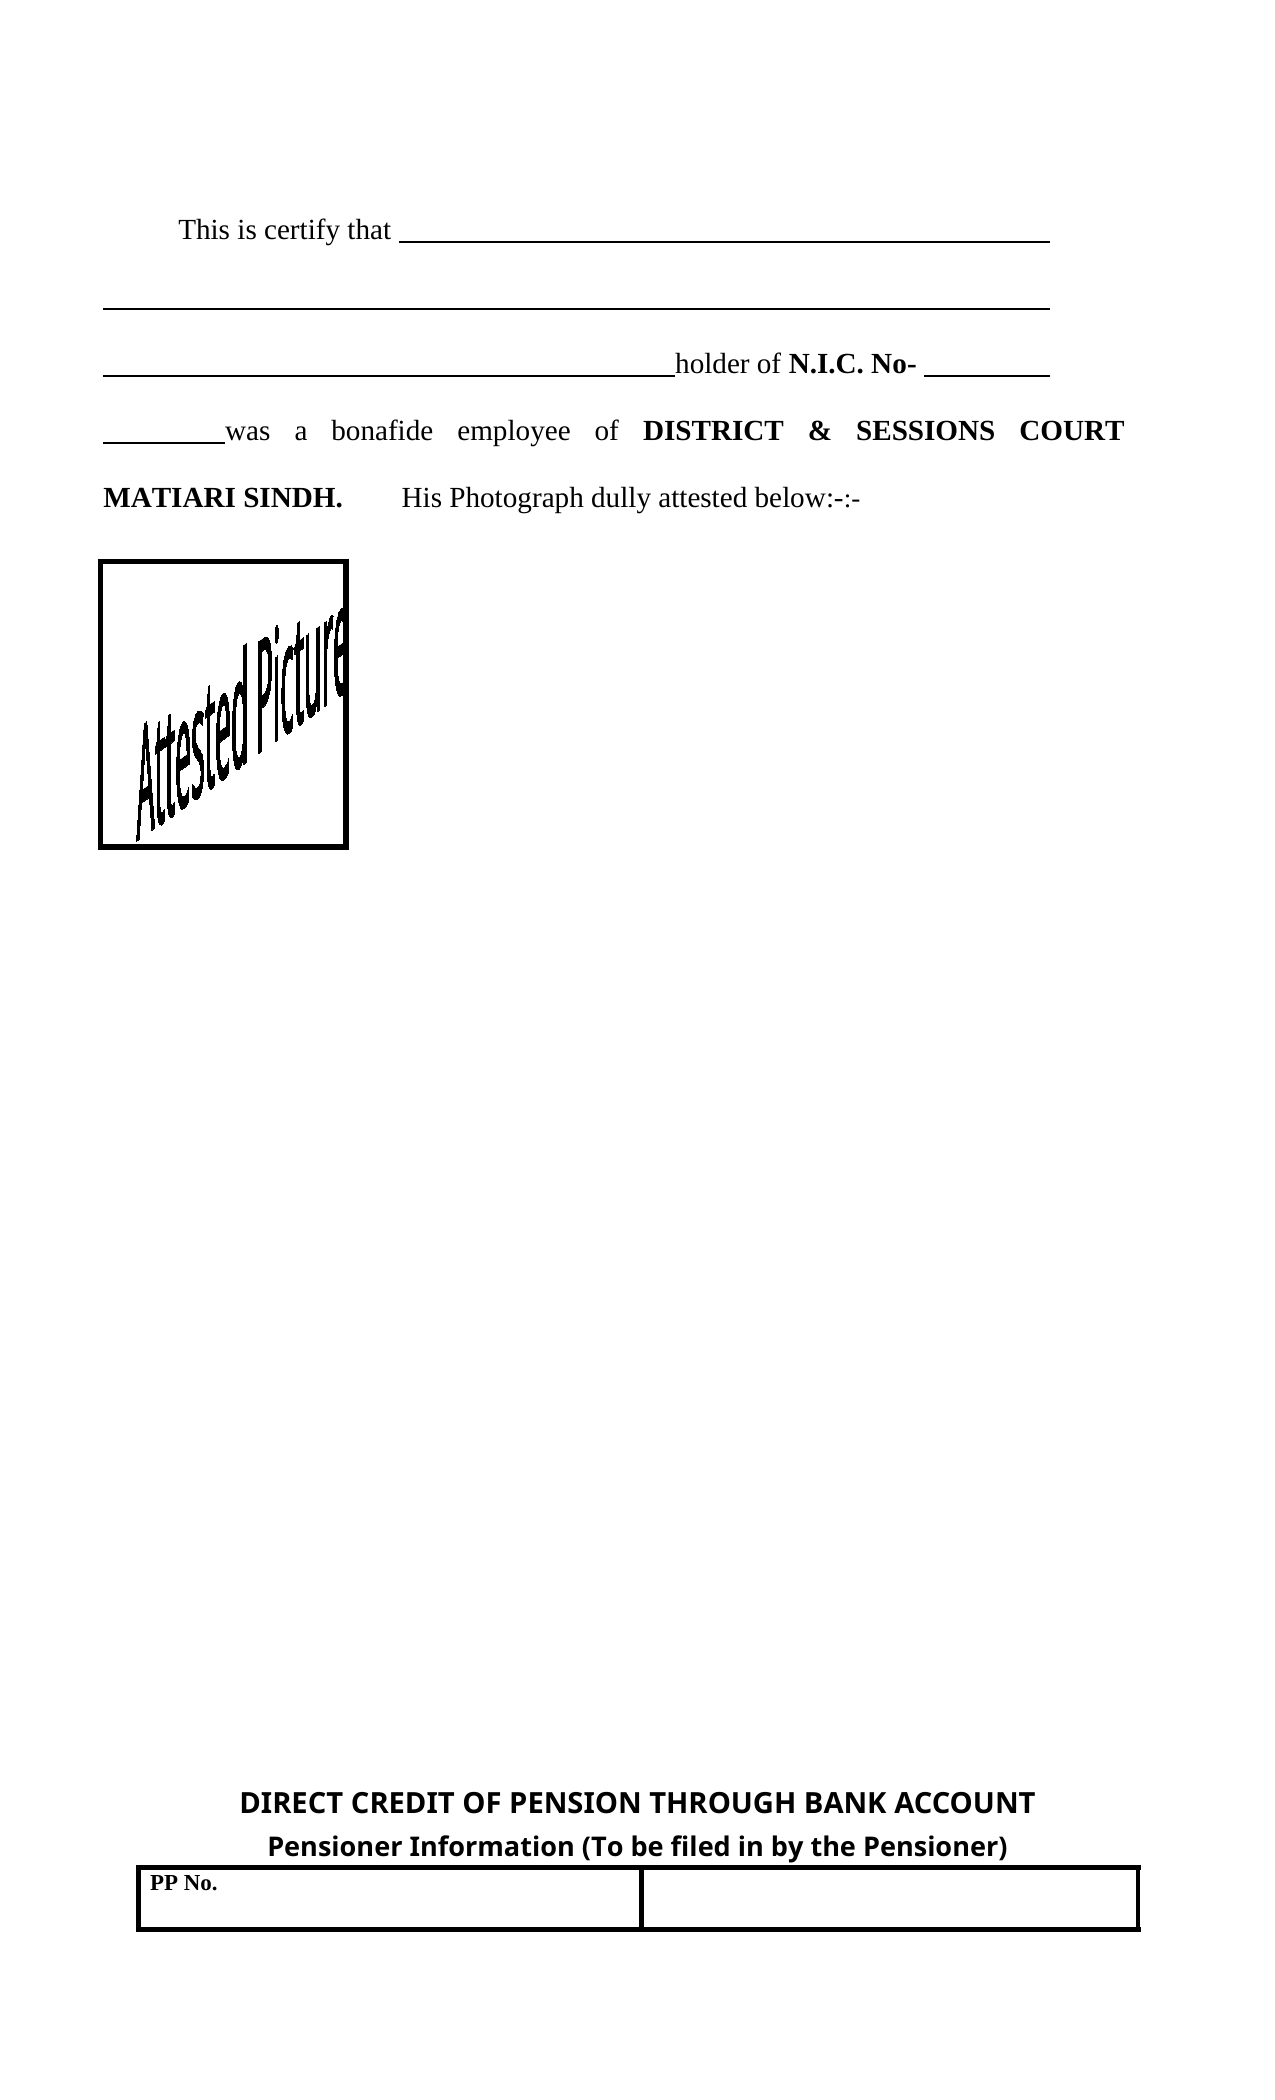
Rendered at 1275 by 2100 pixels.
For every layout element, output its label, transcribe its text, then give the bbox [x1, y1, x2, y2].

text Pensioner Information (To be filed in by the Pensioner) [150, 1828, 1125, 1865]
text This is certify that holder of N.I.C. No- was a bonafide employee of DISTRICT & SESSIONS COURT MATIARI SINDH. His Photograph dully attested below:-:- [103, 212, 1125, 514]
table_header PP No. [141, 1870, 639, 1927]
table_header [644, 1870, 1136, 1927]
subtitle DIRECT CREDIT OF PENSION THROUGH BANK ACCOUNT [150, 1782, 1125, 1822]
